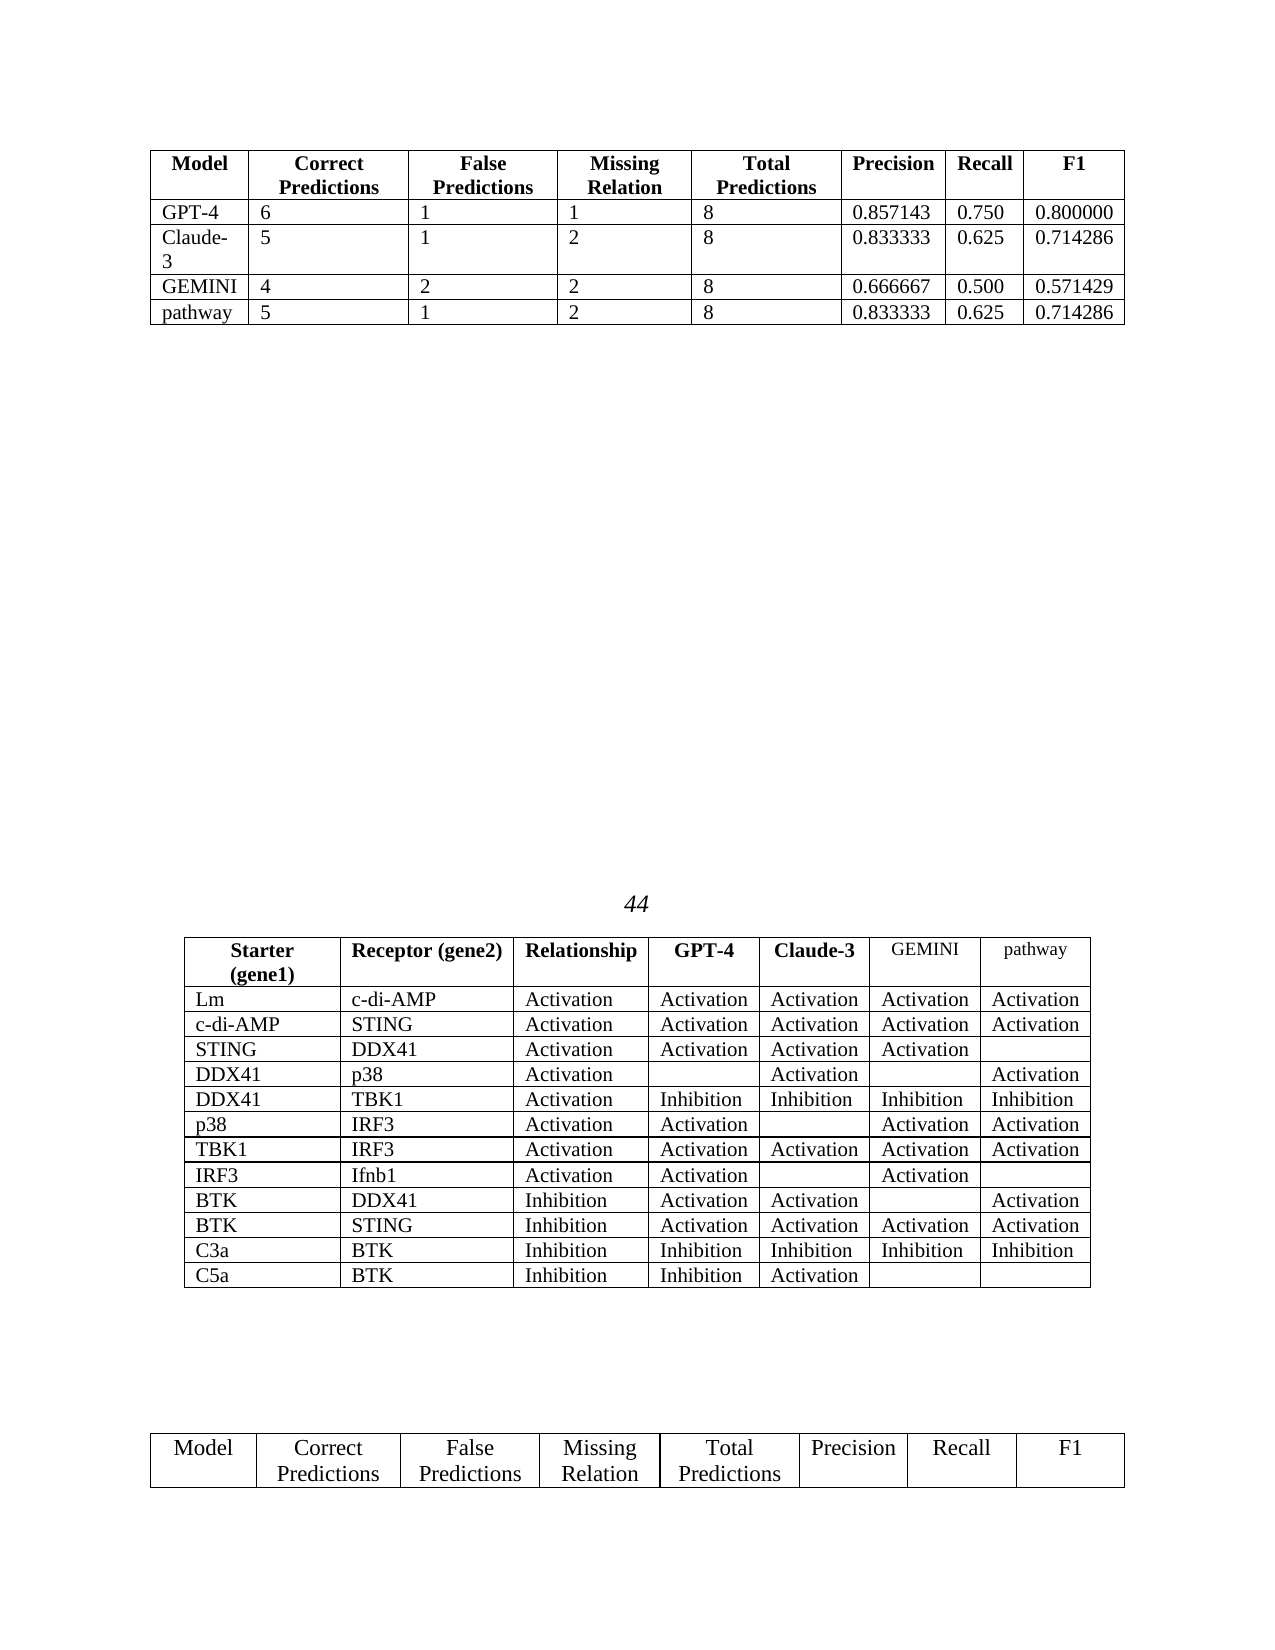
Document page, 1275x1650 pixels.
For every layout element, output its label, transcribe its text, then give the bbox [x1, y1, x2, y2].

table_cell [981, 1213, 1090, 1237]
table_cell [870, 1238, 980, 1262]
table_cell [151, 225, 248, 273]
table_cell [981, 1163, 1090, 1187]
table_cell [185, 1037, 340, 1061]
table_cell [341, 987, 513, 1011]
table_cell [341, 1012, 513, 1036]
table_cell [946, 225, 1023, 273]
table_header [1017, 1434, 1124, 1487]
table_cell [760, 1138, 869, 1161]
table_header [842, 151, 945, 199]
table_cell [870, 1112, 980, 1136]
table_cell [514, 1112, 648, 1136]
text 44 [150, 889, 1125, 918]
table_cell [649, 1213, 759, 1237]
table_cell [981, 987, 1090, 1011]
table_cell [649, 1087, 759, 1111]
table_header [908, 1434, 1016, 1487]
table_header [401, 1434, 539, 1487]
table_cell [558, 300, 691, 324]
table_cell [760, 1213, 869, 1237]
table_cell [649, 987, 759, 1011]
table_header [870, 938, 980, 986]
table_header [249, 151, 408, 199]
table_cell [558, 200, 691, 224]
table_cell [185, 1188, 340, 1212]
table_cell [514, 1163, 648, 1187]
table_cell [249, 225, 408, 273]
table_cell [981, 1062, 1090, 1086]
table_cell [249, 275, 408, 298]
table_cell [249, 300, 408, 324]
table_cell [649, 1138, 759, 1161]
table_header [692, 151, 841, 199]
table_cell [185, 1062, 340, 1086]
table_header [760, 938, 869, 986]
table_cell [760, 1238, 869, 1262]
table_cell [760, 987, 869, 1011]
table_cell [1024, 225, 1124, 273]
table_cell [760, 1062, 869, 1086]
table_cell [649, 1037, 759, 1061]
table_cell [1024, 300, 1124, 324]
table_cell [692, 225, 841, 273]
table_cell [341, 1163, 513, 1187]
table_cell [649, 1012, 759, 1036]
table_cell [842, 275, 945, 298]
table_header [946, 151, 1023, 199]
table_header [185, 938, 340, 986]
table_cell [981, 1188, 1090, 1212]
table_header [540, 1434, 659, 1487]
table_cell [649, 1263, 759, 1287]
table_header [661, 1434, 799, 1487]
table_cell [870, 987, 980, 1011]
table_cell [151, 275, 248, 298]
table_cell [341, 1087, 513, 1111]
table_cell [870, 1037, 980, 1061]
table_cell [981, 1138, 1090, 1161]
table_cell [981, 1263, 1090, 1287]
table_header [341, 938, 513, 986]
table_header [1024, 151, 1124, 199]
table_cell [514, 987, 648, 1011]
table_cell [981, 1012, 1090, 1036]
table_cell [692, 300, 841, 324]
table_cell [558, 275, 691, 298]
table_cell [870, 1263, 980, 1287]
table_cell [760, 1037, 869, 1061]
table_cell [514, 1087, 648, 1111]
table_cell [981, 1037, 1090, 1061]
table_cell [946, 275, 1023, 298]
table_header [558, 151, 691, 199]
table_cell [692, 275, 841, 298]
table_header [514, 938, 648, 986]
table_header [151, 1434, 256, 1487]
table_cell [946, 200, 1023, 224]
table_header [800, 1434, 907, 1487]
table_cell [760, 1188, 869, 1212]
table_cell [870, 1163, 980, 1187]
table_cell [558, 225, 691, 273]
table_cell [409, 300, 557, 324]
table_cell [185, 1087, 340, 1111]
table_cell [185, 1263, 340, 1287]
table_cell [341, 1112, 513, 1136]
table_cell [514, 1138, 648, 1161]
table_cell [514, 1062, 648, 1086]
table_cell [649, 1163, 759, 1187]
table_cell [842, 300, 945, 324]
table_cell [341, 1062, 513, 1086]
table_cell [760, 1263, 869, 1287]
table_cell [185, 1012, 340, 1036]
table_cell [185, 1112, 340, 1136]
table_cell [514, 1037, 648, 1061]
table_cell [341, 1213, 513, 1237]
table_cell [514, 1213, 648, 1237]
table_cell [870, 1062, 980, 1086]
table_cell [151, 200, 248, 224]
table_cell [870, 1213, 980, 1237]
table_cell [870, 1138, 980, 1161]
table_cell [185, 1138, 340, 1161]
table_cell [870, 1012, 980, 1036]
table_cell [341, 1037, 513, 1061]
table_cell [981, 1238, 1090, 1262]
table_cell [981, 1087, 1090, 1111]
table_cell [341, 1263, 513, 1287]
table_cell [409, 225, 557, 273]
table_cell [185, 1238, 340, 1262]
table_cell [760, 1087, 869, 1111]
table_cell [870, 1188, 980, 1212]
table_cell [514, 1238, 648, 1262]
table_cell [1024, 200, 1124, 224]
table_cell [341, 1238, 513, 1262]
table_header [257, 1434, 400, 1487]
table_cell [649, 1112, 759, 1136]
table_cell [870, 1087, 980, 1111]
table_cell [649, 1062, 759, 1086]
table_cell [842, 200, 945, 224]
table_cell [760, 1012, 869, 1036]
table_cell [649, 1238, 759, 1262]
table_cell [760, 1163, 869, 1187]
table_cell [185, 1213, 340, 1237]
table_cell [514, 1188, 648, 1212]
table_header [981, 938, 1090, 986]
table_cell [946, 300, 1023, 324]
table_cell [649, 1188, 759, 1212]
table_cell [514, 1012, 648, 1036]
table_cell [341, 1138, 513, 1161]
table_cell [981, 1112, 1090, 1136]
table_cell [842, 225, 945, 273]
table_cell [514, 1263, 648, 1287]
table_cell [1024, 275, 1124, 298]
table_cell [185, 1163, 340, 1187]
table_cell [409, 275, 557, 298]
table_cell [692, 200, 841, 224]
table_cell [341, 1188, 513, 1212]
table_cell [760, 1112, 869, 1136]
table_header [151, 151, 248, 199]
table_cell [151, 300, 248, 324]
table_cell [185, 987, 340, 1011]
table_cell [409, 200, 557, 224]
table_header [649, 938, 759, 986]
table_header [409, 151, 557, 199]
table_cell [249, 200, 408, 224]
